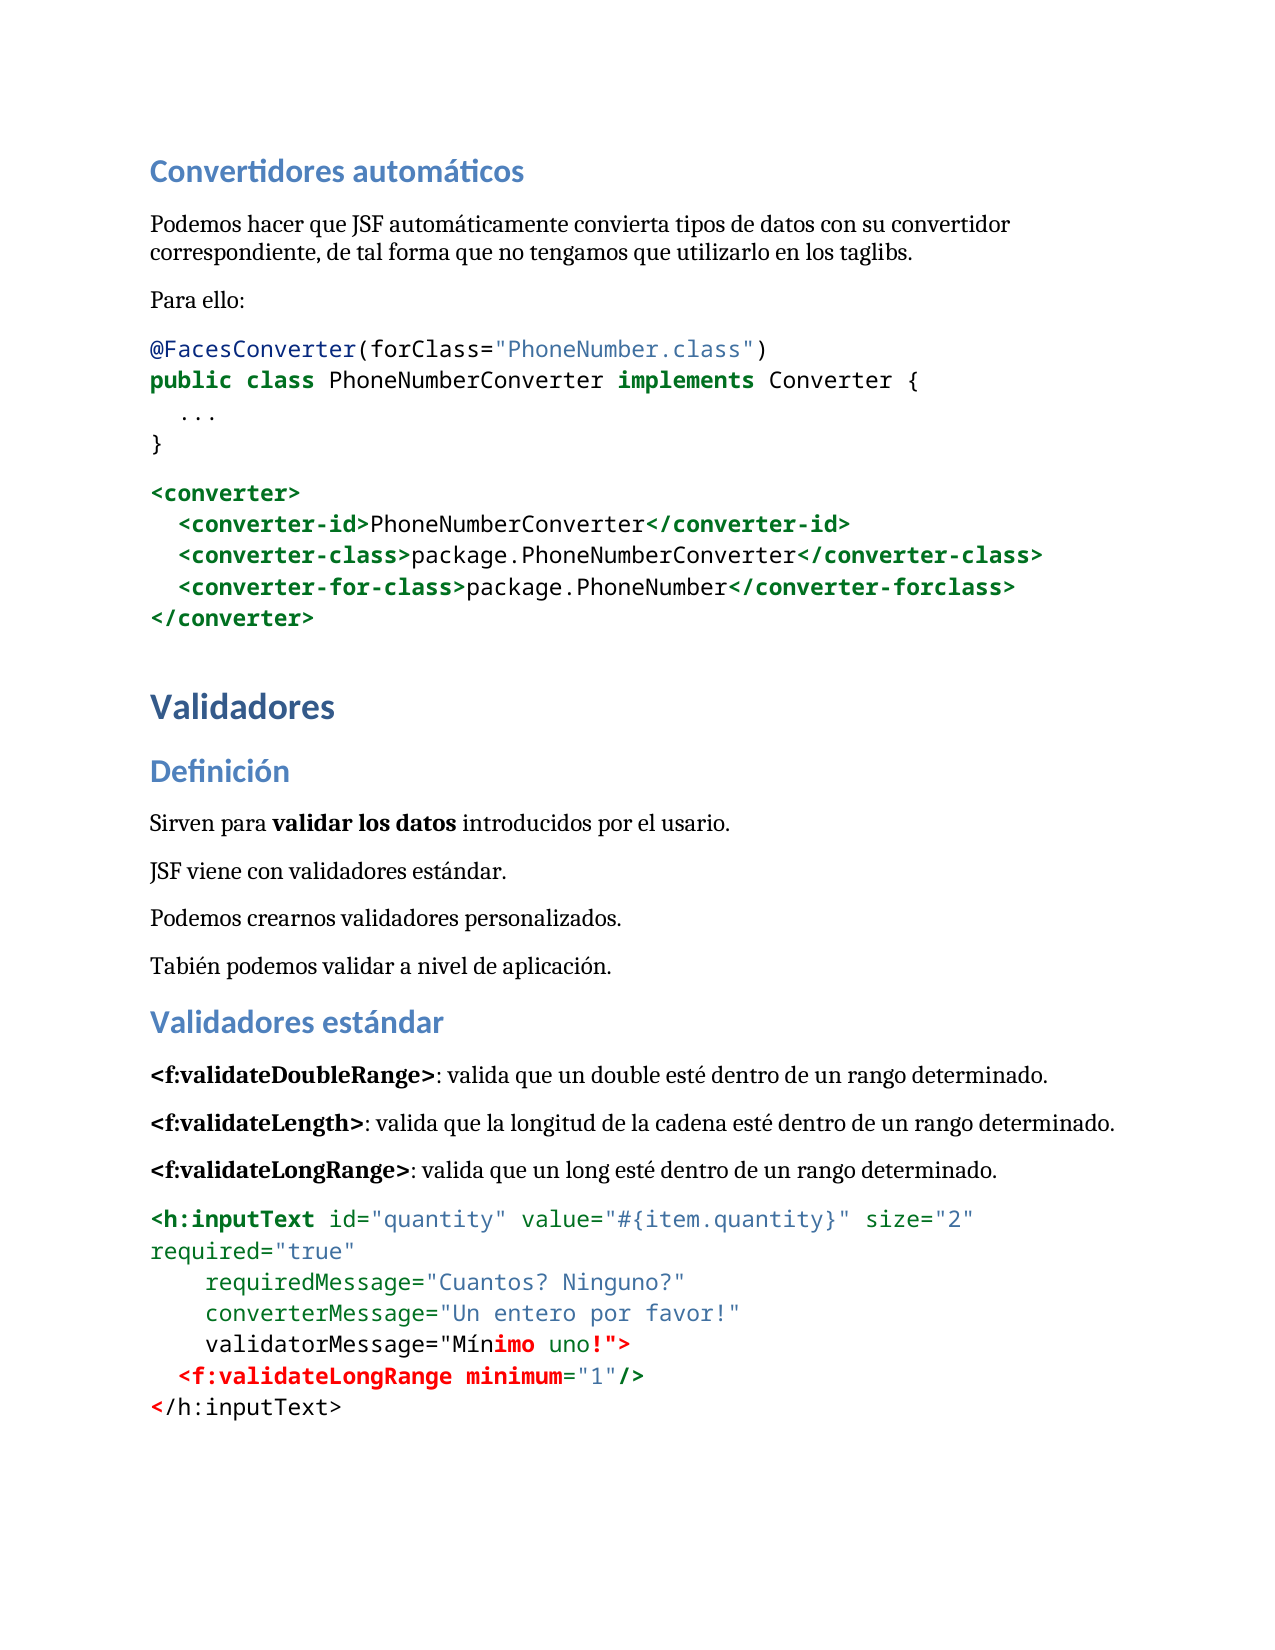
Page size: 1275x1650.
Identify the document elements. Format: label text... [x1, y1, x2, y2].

text <h:inputText id="quantity" value="#{item.quantity}" size="2" required="true" requiredMessage="Cuantos? Ninguno?" converterMessage="Un entero por favor!" validatorMessage="Mínimo uno!"> <f:validateLongRange minimum="1"/> </h:inputText> [150, 1203, 1125, 1422]
text Sirven para validar los datos introducidos por el usario. [150, 809, 1125, 838]
text Tabién podemos validar a nivel de aplicación. [150, 952, 1125, 981]
subtitle Convertidores automáticos [150, 150, 1125, 191]
text <f:validateDoubleRange>: valida que un double esté dentro de un rango determinado. [150, 1061, 1125, 1090]
text Para ello: [150, 286, 1125, 314]
text <f:validateLongRange>: valida que un long esté dentro de un rango determinado. [150, 1156, 1125, 1185]
text Podemos crearnos validadores personalizados. [150, 904, 1125, 933]
subtitle Validadores estándar [150, 1001, 1125, 1042]
text <f:validateLength>: valida que la longitud de la cadena esté dentro de un rango determinado. [150, 1108, 1125, 1137]
text <converter> <converter-id>PhoneNumberConverter</converter-id> <converter-class>package.PhoneNumberConverter</converter-class> <converter-for-class>package.PhoneNumber</converter-forclass> </converter> [150, 477, 1125, 633]
subtitle Validadores [150, 683, 1125, 729]
text JSF viene con validadores estándar. [150, 857, 1125, 886]
subtitle Definición [150, 750, 1125, 791]
text Podemos hacer que JSF automáticamente convierta tipos de datos con su convertidor correspondiente, de tal forma que no tengamos que utilizarlo en los taglibs. [150, 209, 1125, 267]
text @FacesConverter(forClass="PhoneNumber.class") public class PhoneNumberConverter implements Converter { ... } [150, 333, 1125, 458]
